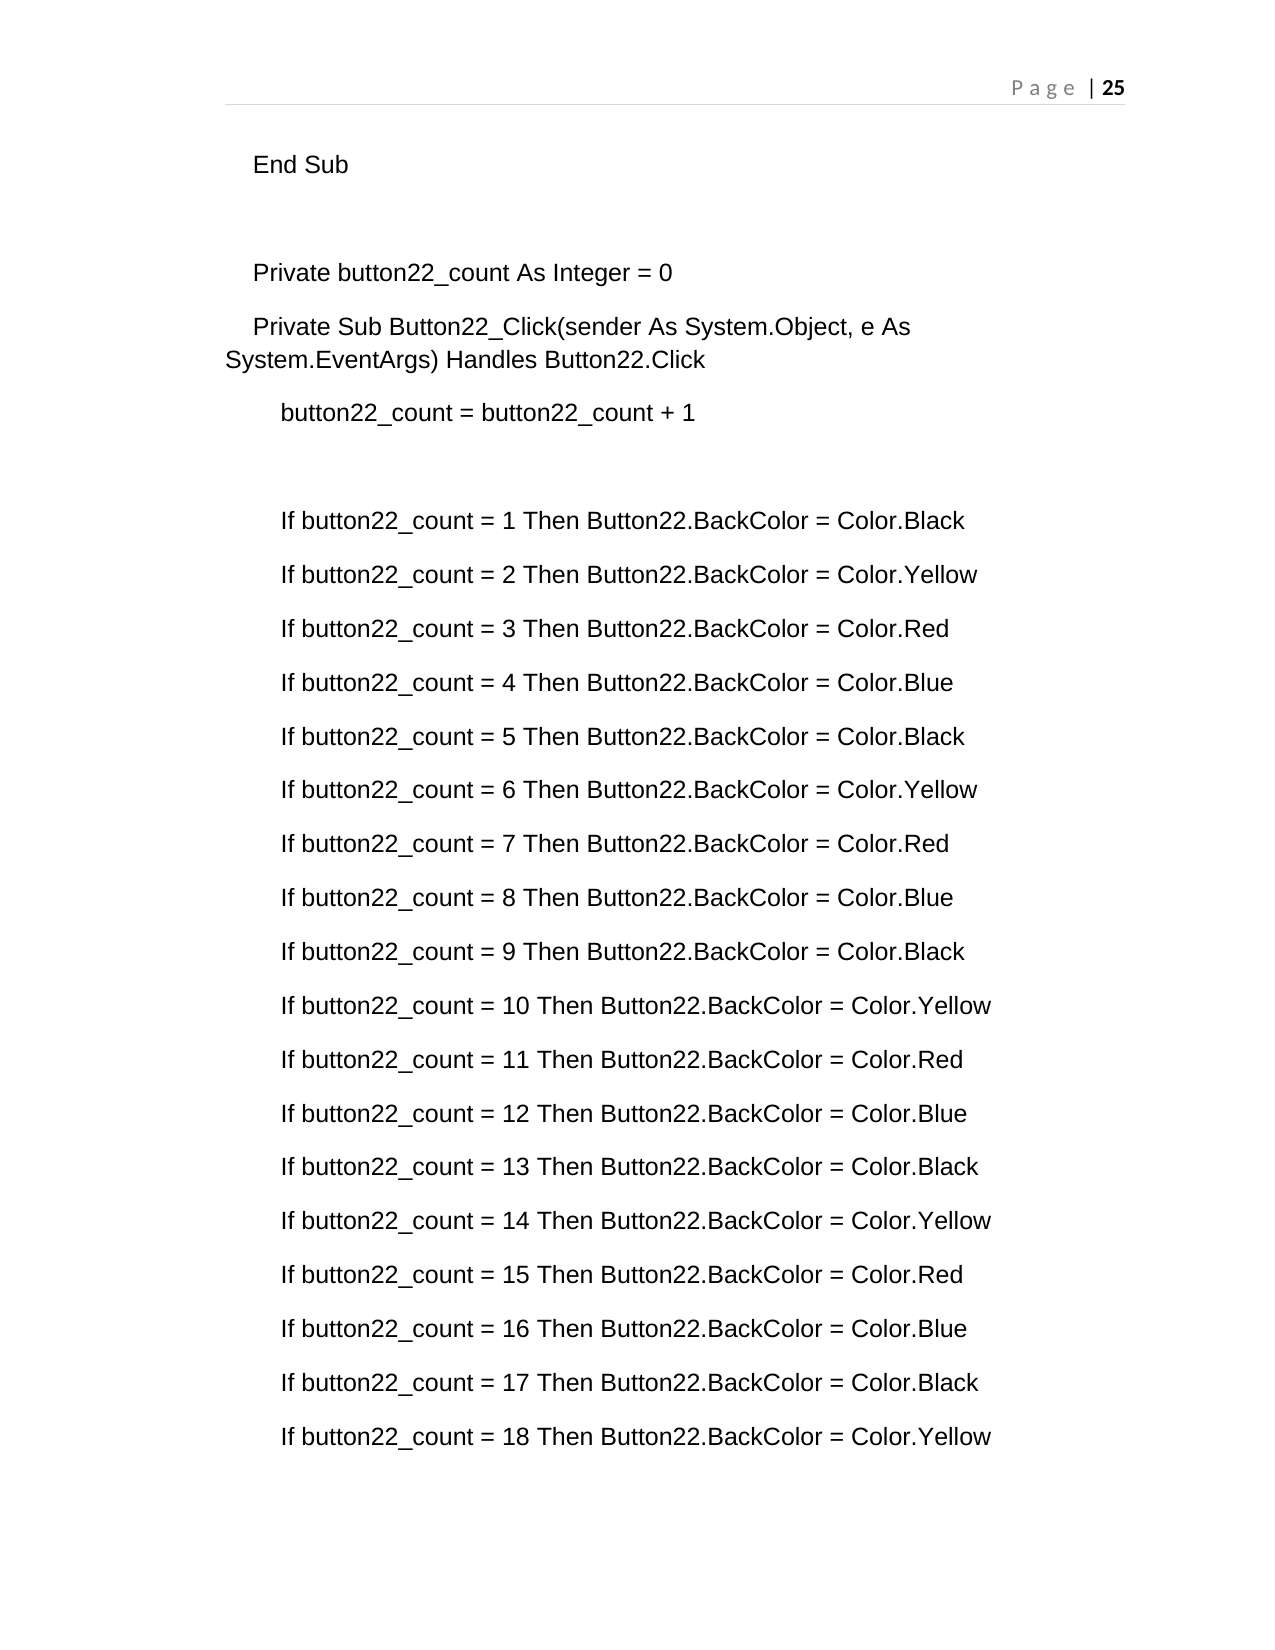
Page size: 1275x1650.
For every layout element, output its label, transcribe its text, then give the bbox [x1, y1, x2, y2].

text If button22_count = 11 Then Button22.BackColor = Color.Red [225, 1045, 1125, 1073]
text If button22_count = 2 Then Button22.BackColor = Color.Yellow [225, 560, 1125, 589]
text If button22_count = 7 Then Button22.BackColor = Color.Red [225, 829, 1125, 858]
text End Sub [225, 150, 1125, 179]
text If button22_count = 3 Then Button22.BackColor = Color.Red [225, 614, 1125, 643]
text If button22_count = 1 Then Button22.BackColor = Color.Black [225, 506, 1125, 535]
text button22_count = button22_count + 1 [225, 398, 1125, 427]
text If button22_count = 15 Then Button22.BackColor = Color.Red [225, 1260, 1125, 1289]
text Private button22_count As Integer = 0 [225, 258, 1125, 286]
text If button22_count = 13 Then Button22.BackColor = Color.Black [225, 1152, 1125, 1181]
text If button22_count = 17 Then Button22.BackColor = Color.Black [225, 1368, 1125, 1397]
text If button22_count = 12 Then Button22.BackColor = Color.Blue [225, 1098, 1125, 1127]
text If button22_count = 5 Then Button22.BackColor = Color.Black [225, 722, 1125, 750]
text If button22_count = 14 Then Button22.BackColor = Color.Yellow [225, 1206, 1125, 1235]
text If button22_count = 18 Then Button22.BackColor = Color.Yellow [225, 1422, 1125, 1450]
text If button22_count = 4 Then Button22.BackColor = Color.Blue [225, 668, 1125, 696]
text If button22_count = 8 Then Button22.BackColor = Color.Blue [225, 883, 1125, 912]
text Private Sub Button22_Click(sender As System.Object, e As System.EventArgs) Handles Button22.Click [225, 312, 1125, 373]
text If button22_count = 16 Then Button22.BackColor = Color.Blue [225, 1314, 1125, 1343]
text If button22_count = 10 Then Button22.BackColor = Color.Yellow [225, 991, 1125, 1019]
text If button22_count = 6 Then Button22.BackColor = Color.Yellow [225, 775, 1125, 804]
text If button22_count = 9 Then Button22.BackColor = Color.Black [225, 937, 1125, 966]
